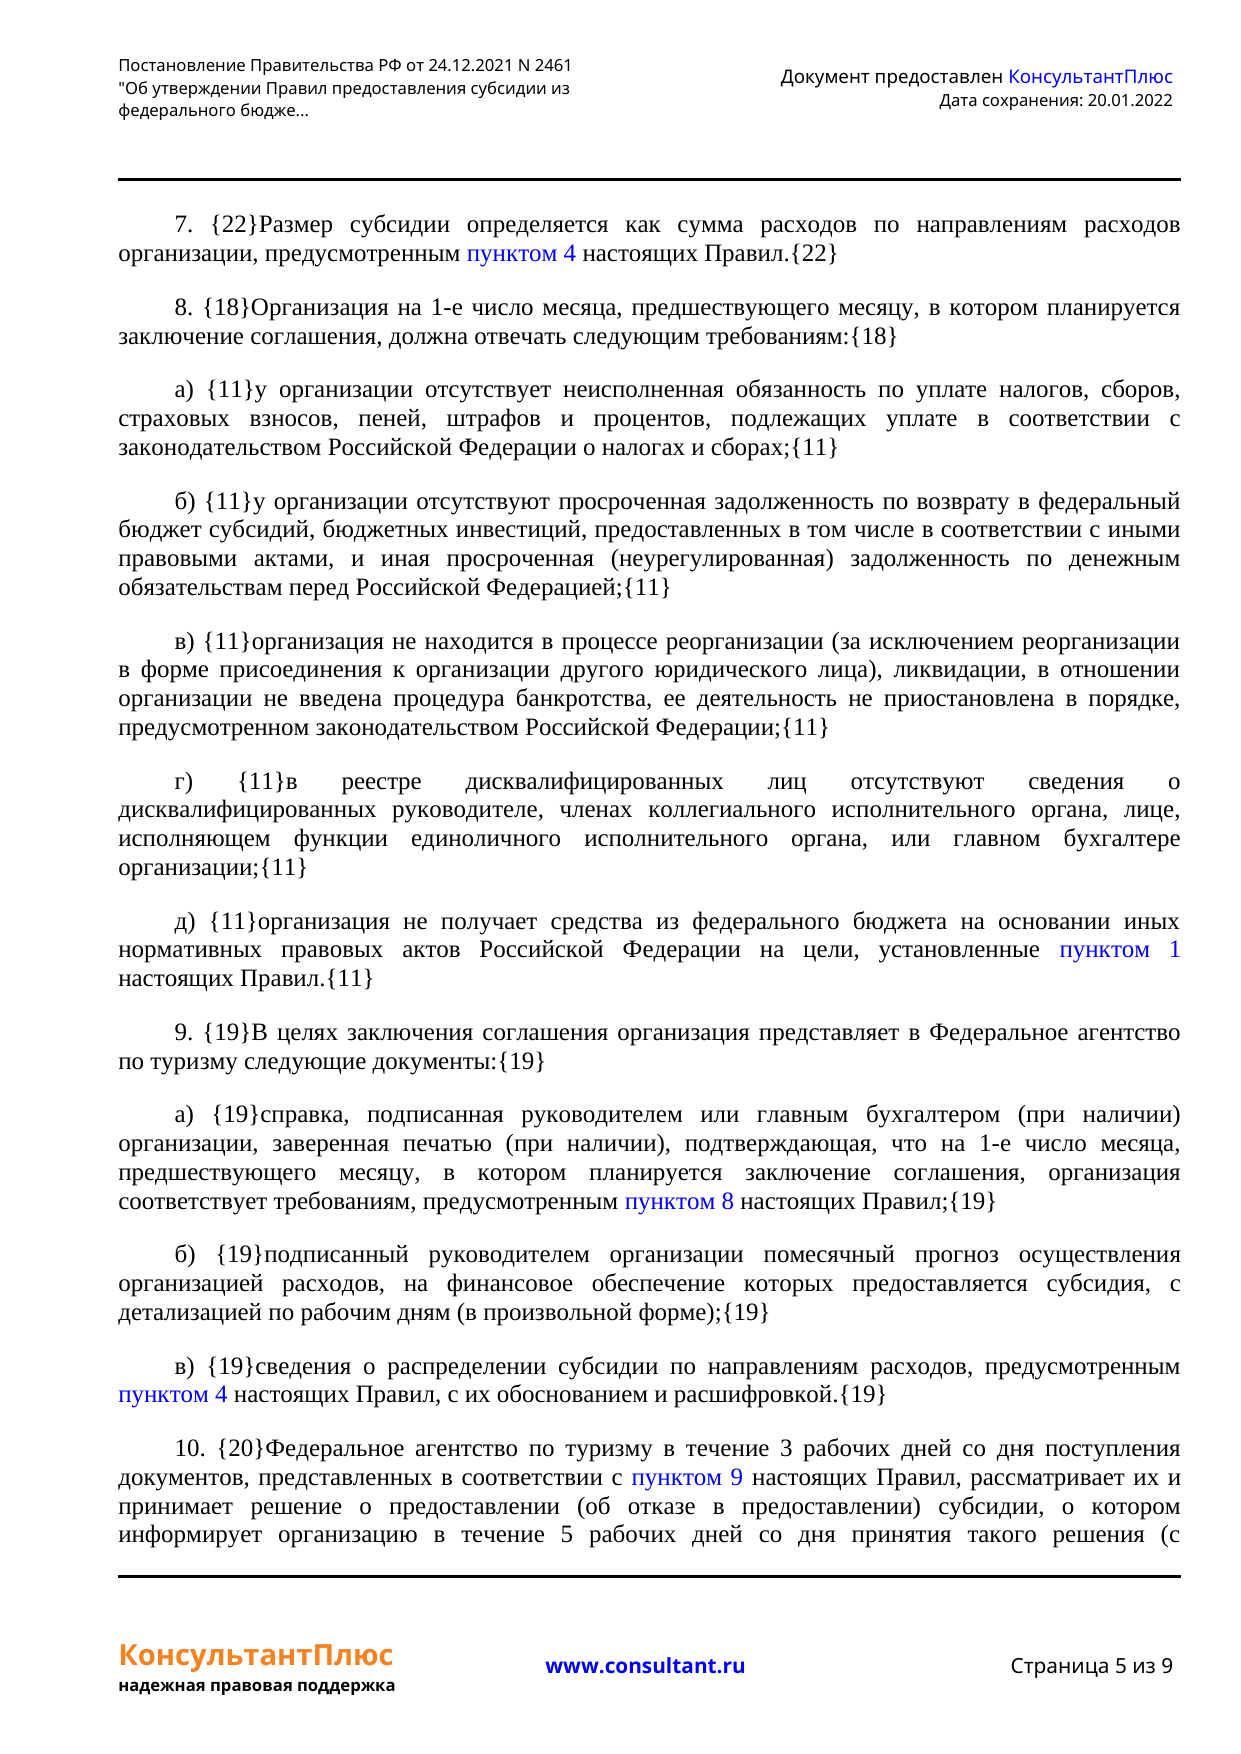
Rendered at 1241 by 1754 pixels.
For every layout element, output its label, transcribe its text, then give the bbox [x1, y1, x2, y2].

text б) {11}у организации отсутствуют просроченная задолженность по возврату в федеральный бюджет субсидий, бюджетных инвестиций, предоставленных в том числе в соответствии с иными правовыми актами, и иная просроченная (неурегулированная) задолженность по денежным обязательствам перед Российской Федерацией;{11} [118, 486, 1181, 601]
text в) {19}сведения о распределении субсидии по направлениям расходов, предусмотренным пунктом 4 настоящих Правил, с их обоснованием и расшифровкой.{19} [118, 1351, 1181, 1408]
text а) {19}справка, подписанная руководителем или главным бухгалтером (при наличии) организации, заверенная печатью (при наличии), подтверждающая, что на 1-е число месяца, предшествующего месяцу, в котором планируется заключение соглашения, организация соответствует требованиям, предусмотренным пунктом 8 настоящих Правил;{19} [118, 1099, 1181, 1214]
text в) {11}организация не находится в процессе реорганизации (за исключением реорганизации в форме присоединения к организации другого юридического лица), ликвидации, в отношении организации не введена процедура банкротства, ее деятельность не приостановлена в порядке, предусмотренном законодательством Российской Федерации;{11} [118, 626, 1181, 741]
text а) {11}у организации отсутствует неисполненная обязанность по уплате налогов, сборов, страховых взносов, пеней, штрафов и процентов, подлежащих уплате в соответствии с законодательством Российской Федерации о налогах и сборах;{11} [118, 374, 1181, 461]
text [118, 1433, 1181, 1548]
text 8. {18}Организация на 1-е число месяца, предшествующего месяцу, в котором планируется заключение соглашения, должна отвечать следующим требованиям:{18} [118, 292, 1181, 349]
text 9. {19}В целях заключения соглашения организация представляет в Федеральное агентство по туризму следующие документы:{19} [118, 1017, 1181, 1074]
text д) {11}организация не получает средства из федерального бюджета на основании иных нормативных правовых актов Российской Федерации на цели, установленные пунктом 1 настоящих Правил.{11} [118, 906, 1181, 992]
text г) {11}в реестре дисквалифицированных лиц отсутствуют сведения о дисквалифицированных руководителе, членах коллегиального исполнительного органа, лице, исполняющем функции единоличного исполнительного органа, или главном бухгалтере организации;{11} [118, 766, 1181, 881]
text 7. {22}Размер субсидии определяется как сумма расходов по направлениям расходов организации, предусмотренным пунктом 4 настоящих Правил.{22} [118, 209, 1181, 267]
text б) {19}подписанный руководителем организации помесячный прогноз осуществления организацией расходов, на финансовое обеспечение которых предоставляется субсидия, с детализацией по рабочим дням (в произвольной форме);{19} [118, 1239, 1181, 1326]
